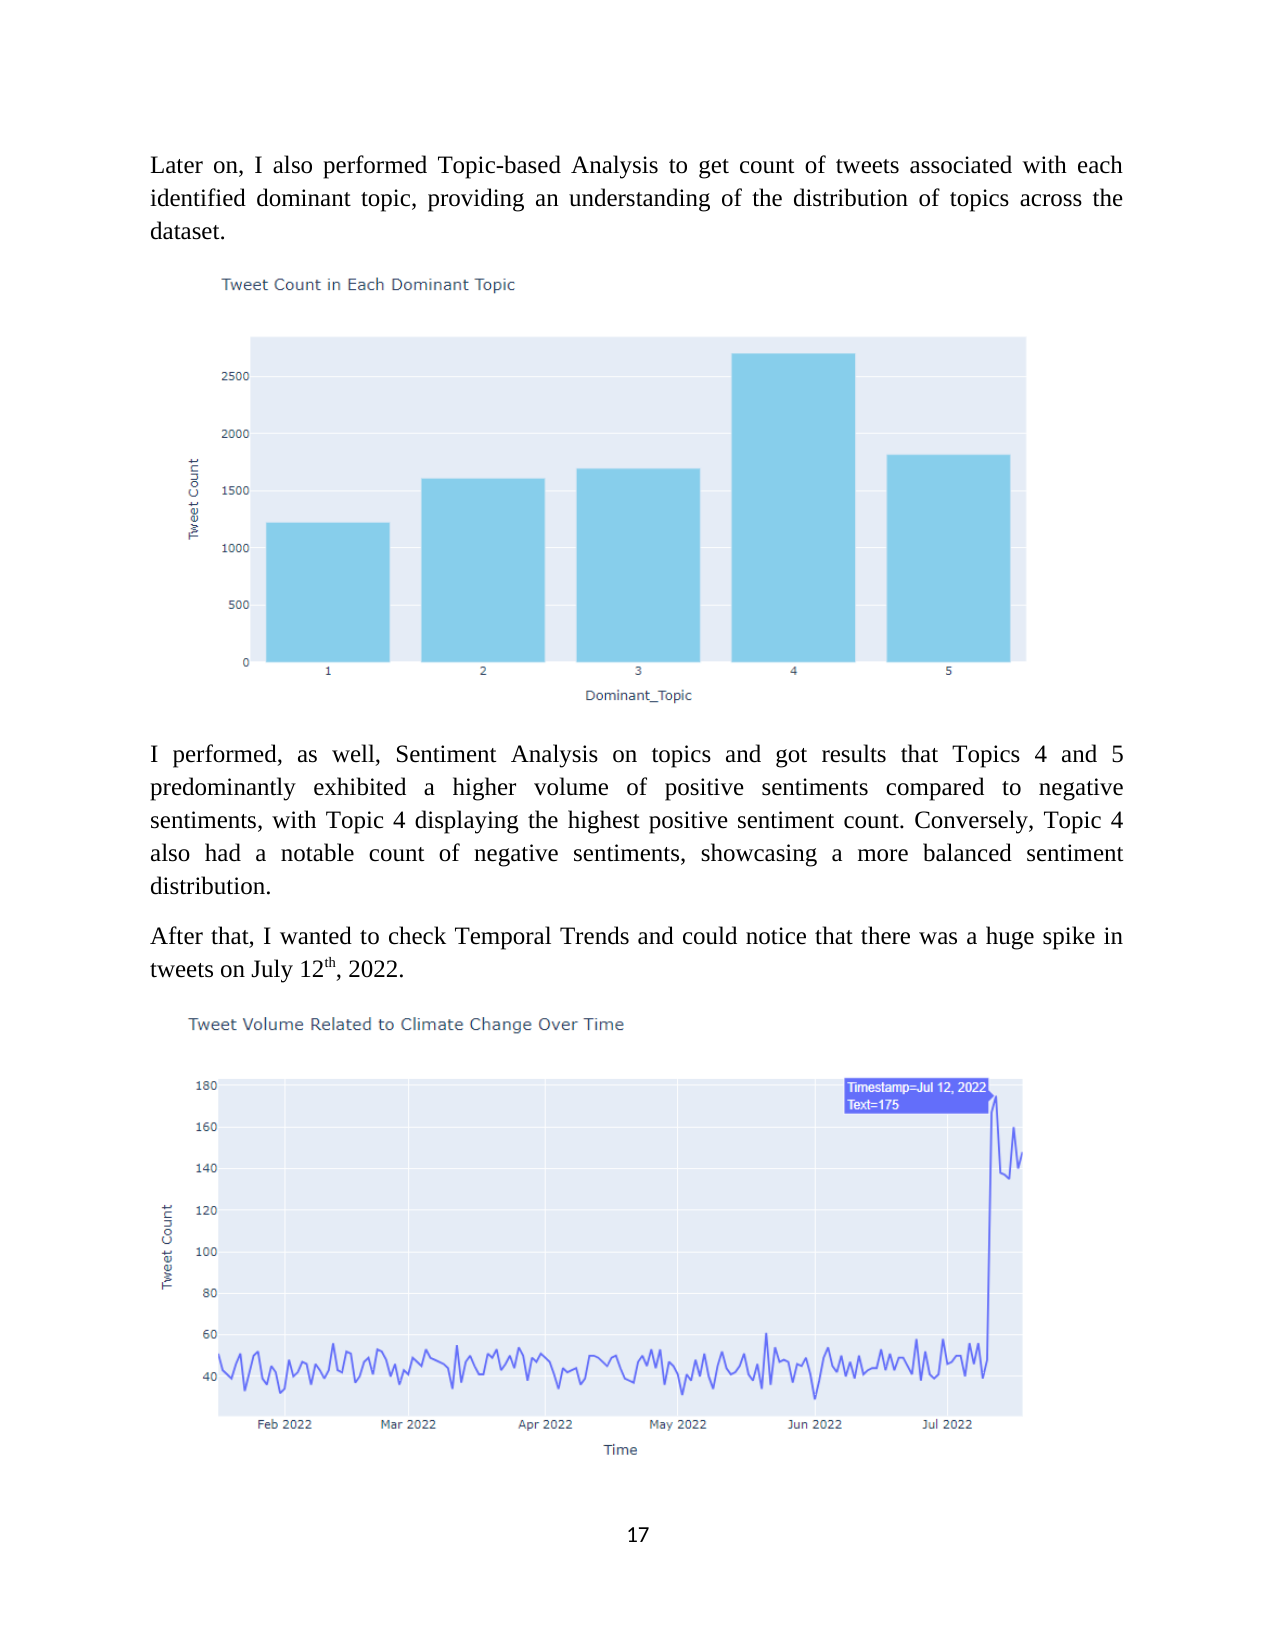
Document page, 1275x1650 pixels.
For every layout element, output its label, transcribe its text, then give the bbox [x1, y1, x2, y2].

text After that, I wanted to check Temporal Trends and could notice that there was a huge spike in tweets on July 12th, 2022. [150, 921, 1125, 983]
picture [150, 1003, 1125, 1483]
text Later on, I also performed Topic-based Analysis to get count of tweets associated with each identified dominant topic, providing an understanding of the distribution of topics across the dataset. [150, 150, 1125, 245]
text I performed, as well, Sentiment Analysis on topics and got results that Topics 4 and 5 predominantly exhibited a higher volume of positive sentiments compared to negative sentiments, with Topic 4 displaying the highest positive sentiment count. Conversely, Topic 4 also had a notable count of negative sentiments, showcasing a more balanced sentiment distribution. [150, 739, 1125, 900]
picture [150, 265, 1125, 719]
